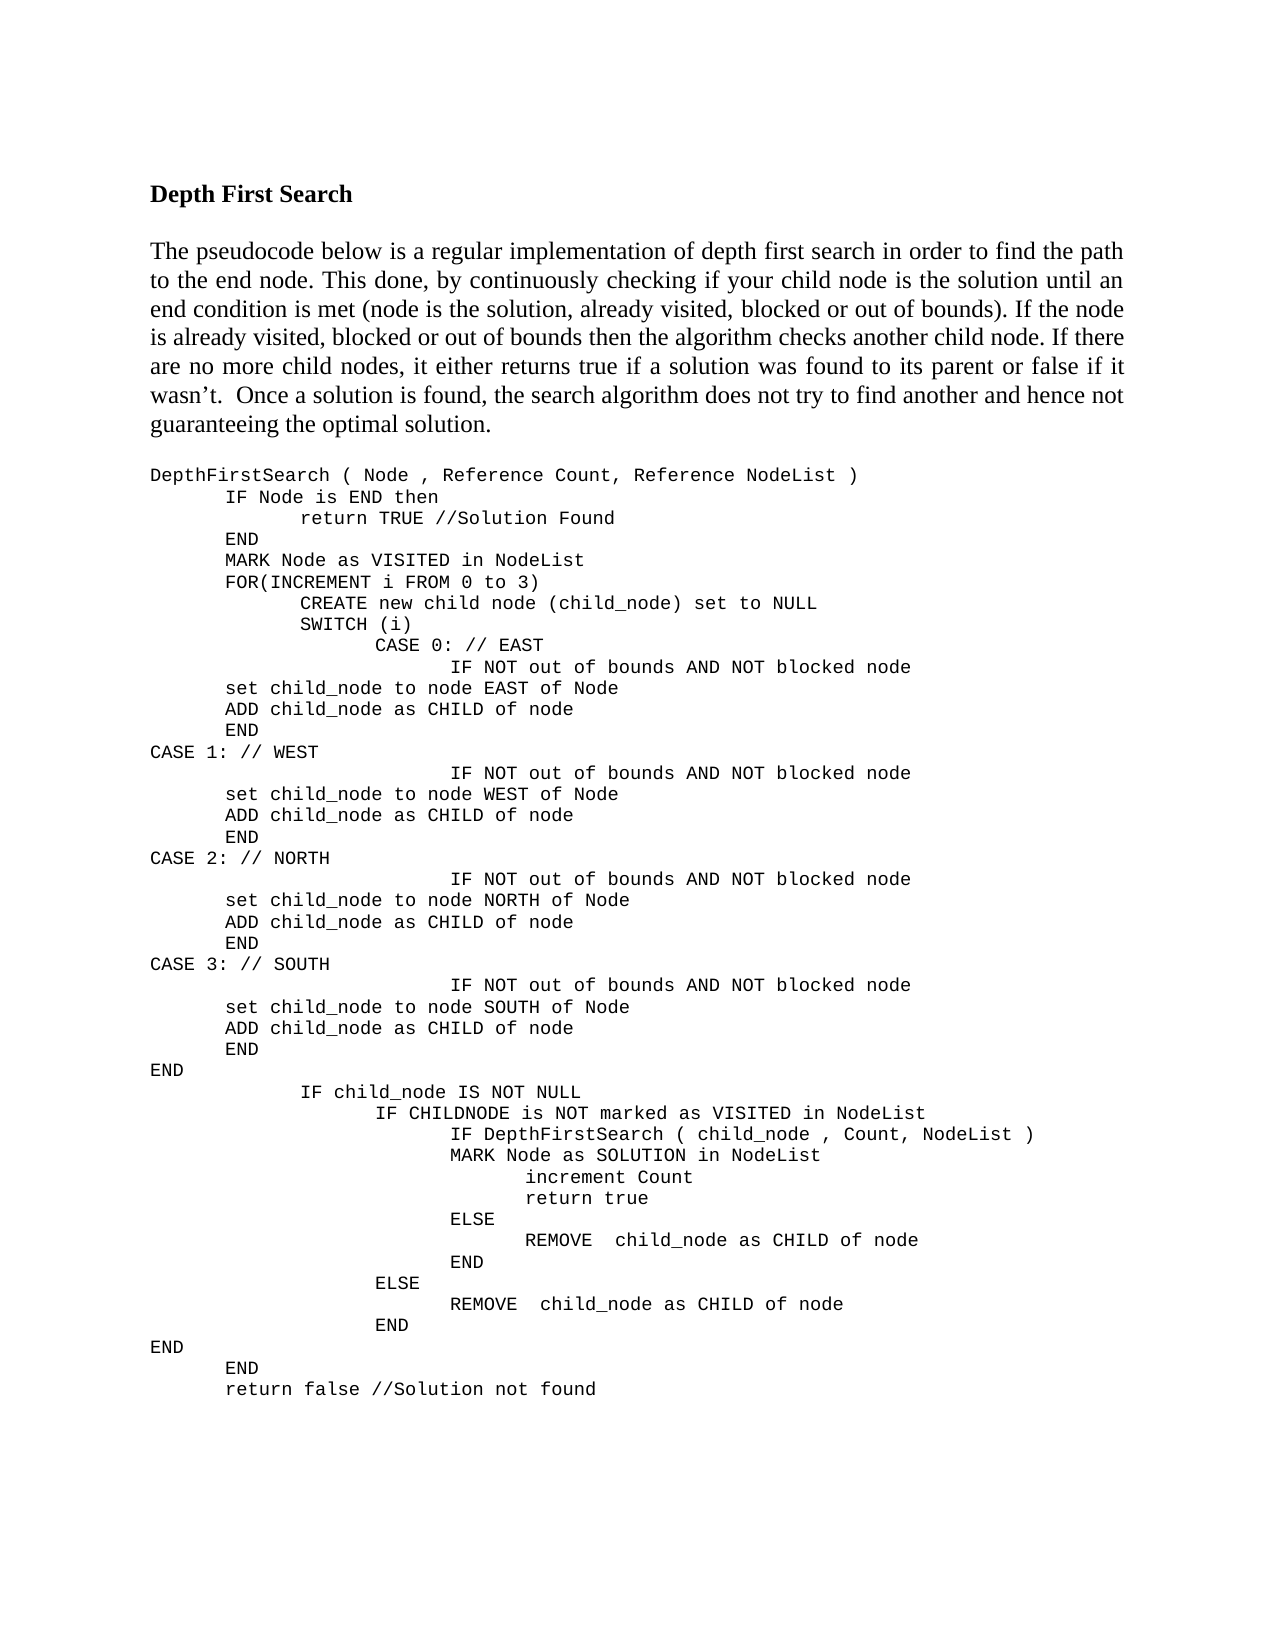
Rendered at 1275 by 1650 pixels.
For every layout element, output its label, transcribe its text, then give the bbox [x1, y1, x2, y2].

text return false //Solution not found [150, 1380, 1125, 1401]
text CASE 3: // SOUTH IF NOT out of bounds AND NOT blocked node [150, 955, 1125, 997]
text set child_node to node SOUTH of Node [225, 997, 1125, 1019]
text increment Count [450, 1167, 1125, 1189]
text END END [150, 1337, 1125, 1380]
text set child_node to node NORTH of Node [225, 891, 1125, 912]
text REMOVE child_node as CHILD of node [450, 1231, 1125, 1252]
text ADD child_node as CHILD of node [225, 700, 1125, 721]
text ELSE [375, 1210, 1125, 1231]
text END [375, 1252, 1125, 1274]
text CASE 2: // NORTH IF NOT out of bounds AND NOT blocked node [150, 849, 1125, 891]
text END [225, 827, 1125, 849]
text REMOVE child_node as CHILD of node [375, 1295, 1125, 1316]
text The pseudocode below is a regular implementation of depth first search in order to find the path to the end node. This done, by continuously checking if your child node is the solution until an end condition is met (node is the solution, already visited, blocked or out of bounds). If the node is already visited, blocked or out of bounds then the algorithm checks another child node. If there are no more child nodes, it either returns true if a solution was found to its parent or false if it wasn’t. Once a solution is found, the search algorithm does not try to find another and hence not guaranteeing the optimal solution. [150, 207, 1125, 437]
text MARK Node as SOLUTION in NodeList [375, 1146, 1125, 1167]
text return true [450, 1189, 1125, 1210]
text set child_node to node WEST of Node [225, 785, 1125, 806]
text END [300, 1316, 1125, 1337]
text set child_node to node EAST of Node [225, 679, 1125, 700]
text ADD child_node as CHILD of node [225, 912, 1125, 934]
text END IF child_node IS NOT NULL IF CHILDNODE is NOT marked as VISITED in NodeList IF DepthFirstSearch ( child_node , Count, NodeList ) [150, 1061, 1125, 1146]
text ADD child_node as CHILD of node [225, 806, 1125, 827]
text END [225, 1040, 1125, 1061]
text ADD child_node as CHILD of node [225, 1019, 1125, 1040]
text Depth First Search [150, 179, 1125, 207]
text END [225, 934, 1125, 955]
text END [225, 721, 1125, 742]
text DepthFirstSearch ( Node , Reference Count, Reference NodeList ) IF Node is END then return TRUE //Solution Found END MARK Node as VISITED in NodeList FOR(INCREMENT i FROM 0 to 3) CREATE new child node (child_node) set to NULL SWITCH (i) CASE 0: // EAST IF NOT out of bounds AND NOT blocked node [150, 437, 1125, 679]
text CASE 1: // WEST IF NOT out of bounds AND NOT blocked node [150, 742, 1125, 785]
text ELSE [375, 1274, 1125, 1295]
